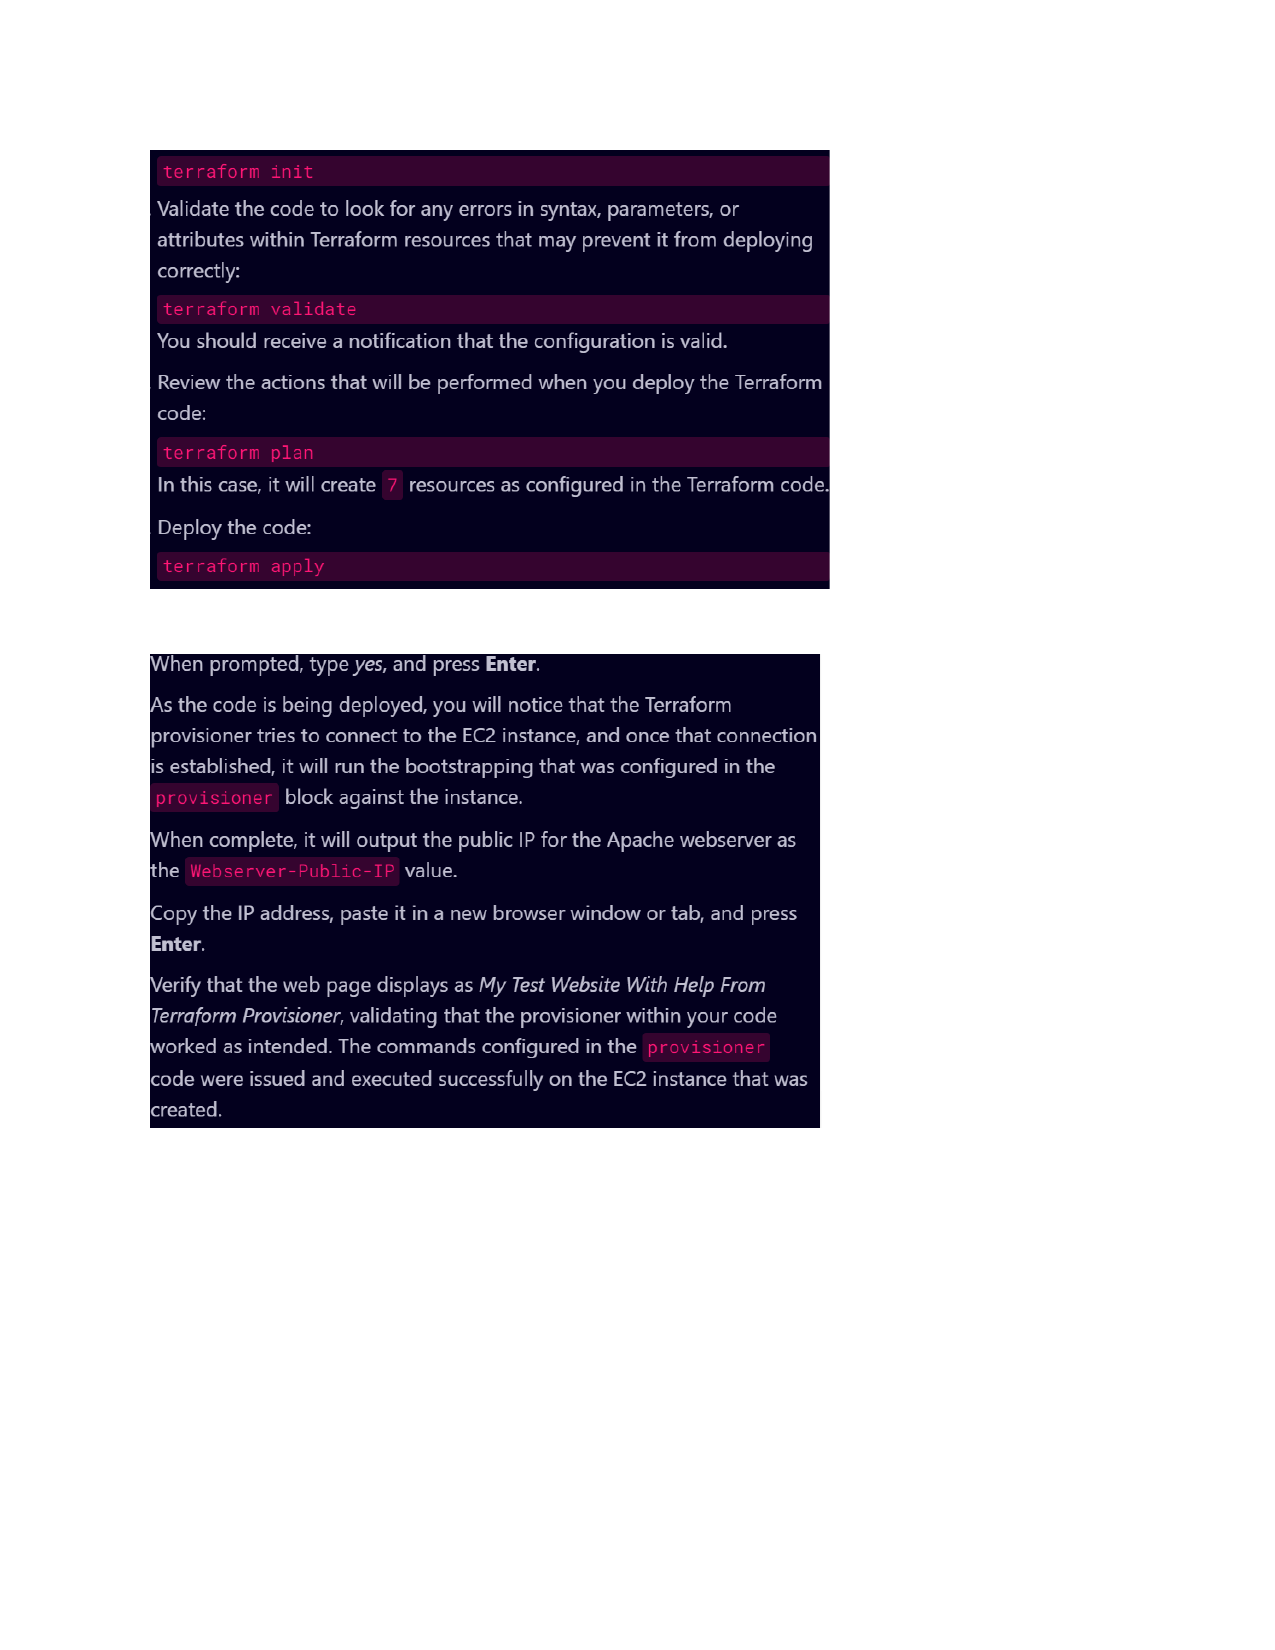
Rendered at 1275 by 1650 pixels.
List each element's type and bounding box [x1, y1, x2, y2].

picture [150, 150, 830, 589]
picture [150, 654, 822, 1128]
